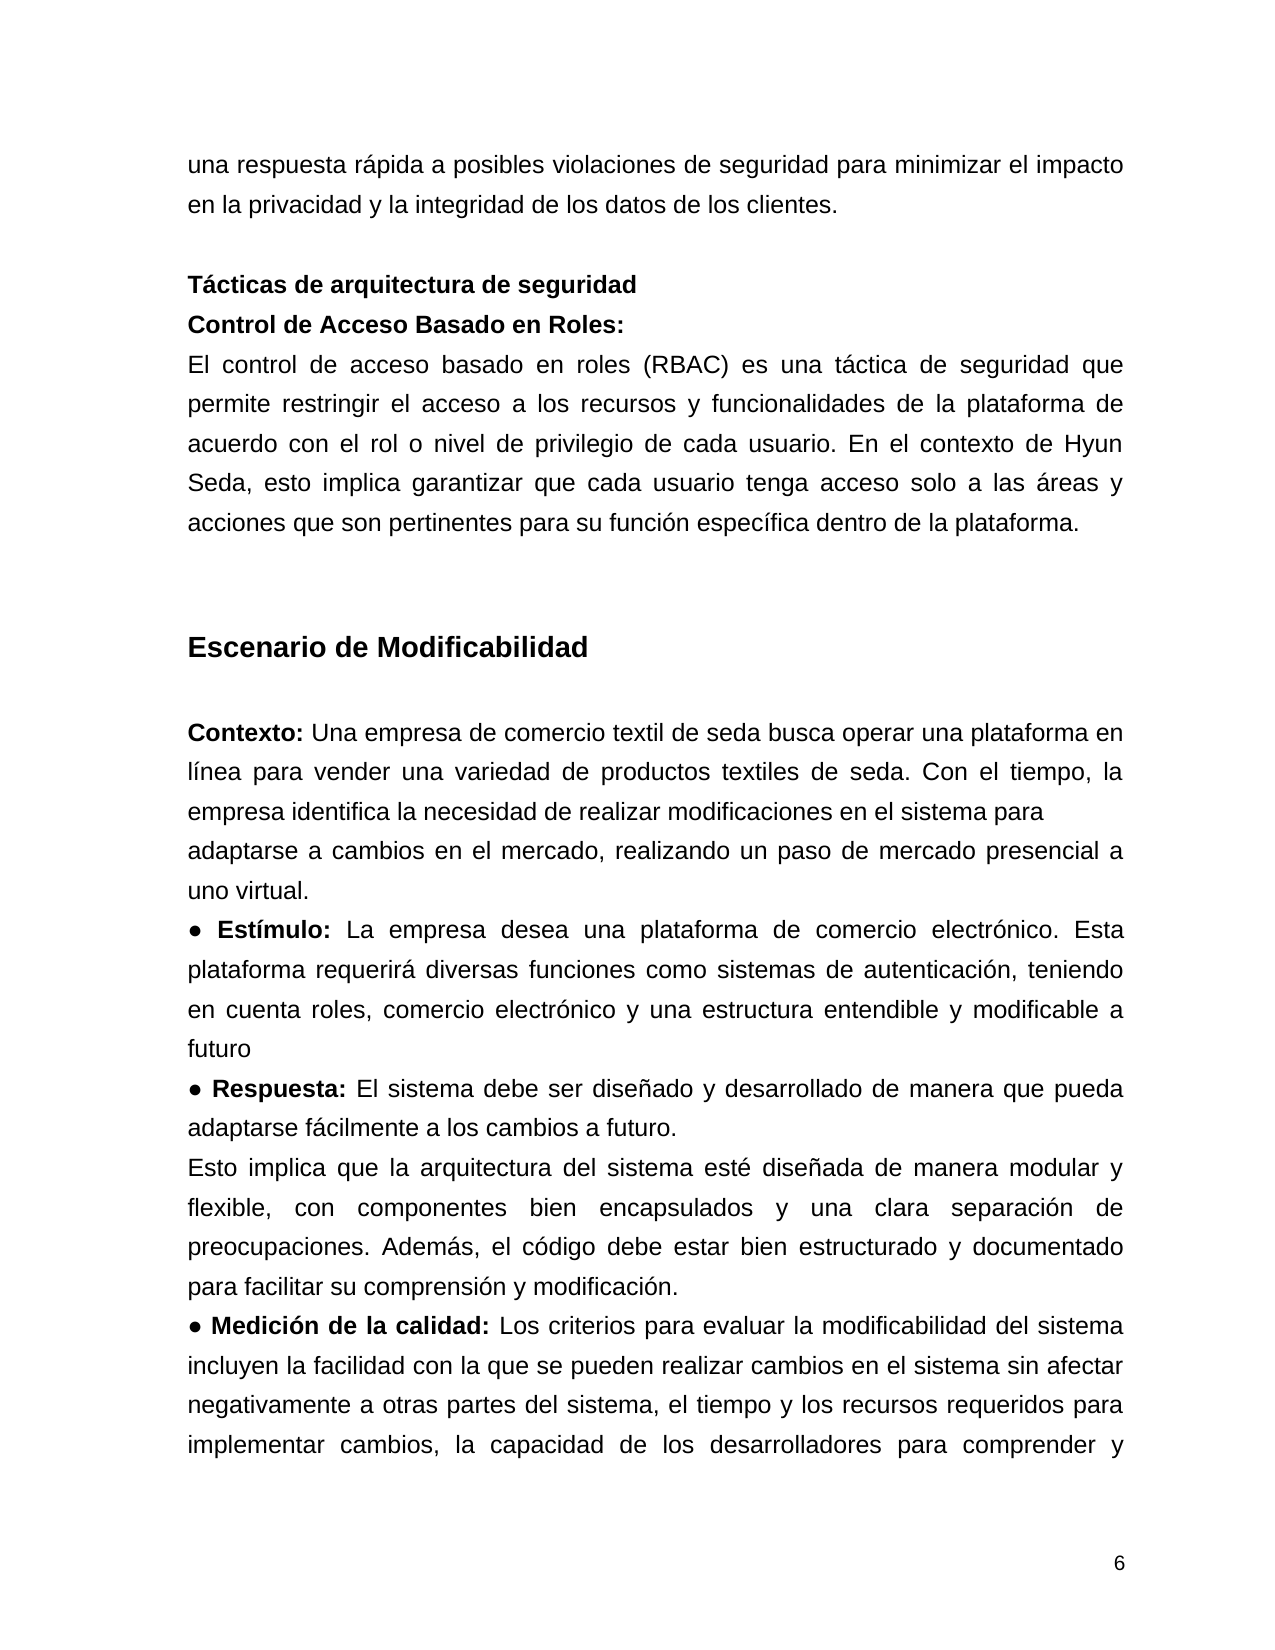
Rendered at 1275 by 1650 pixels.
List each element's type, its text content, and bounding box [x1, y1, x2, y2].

text adaptarse a cambios en el mercado, realizando un paso de mercado presencial a uno virtual. [187, 836, 1125, 904]
text El control de acceso basado en roles (RBAC) es una táctica de seguridad que permite restringir el acceso a los recursos y funcionalidades de la plataforma de acuerdo con el rol o nivel de privilegio de cada usuario. En el contexto de Hyun Seda, esto implica garantizar que cada usuario tenga acceso solo a las áreas y acciones que son pertinentes para su función específica dentro de la plataforma. [187, 349, 1125, 537]
text Control de Acceso Basado en Roles: [187, 310, 1125, 339]
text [187, 150, 1125, 218]
text ● Estímulo: La empresa desea una plataforma de comercio electrónico. Esta plataforma requerirá diversas funciones como sistemas de autenticación, teniendo en cuenta roles, comercio electrónico y una estructura entendible y modificable a futuro [187, 915, 1125, 1063]
text ● Respuesta: El sistema debe ser diseñado y desarrollado de manera que pueda adaptarse fácilmente a los cambios a futuro. [187, 1074, 1125, 1142]
text Tácticas de arquitectura de seguridad [187, 270, 1125, 299]
text Escenario de Modificabilidad [187, 630, 1125, 663]
text Contexto: Una empresa de comercio textil de seda busca operar una plataforma en línea para vender una variedad de productos textiles de seda. Con el tiempo, la empresa identifica la necesidad de realizar modificaciones en el sistema para [187, 717, 1125, 825]
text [187, 1311, 1125, 1459]
text Esto implica que la arquitectura del sistema esté diseñada de manera modular y flexible, con componentes bien encapsulados y una clara separación de preocupaciones. Además, el código debe estar bien estructurado y documentado para facilitar su comprensión y modificación. [187, 1153, 1125, 1300]
